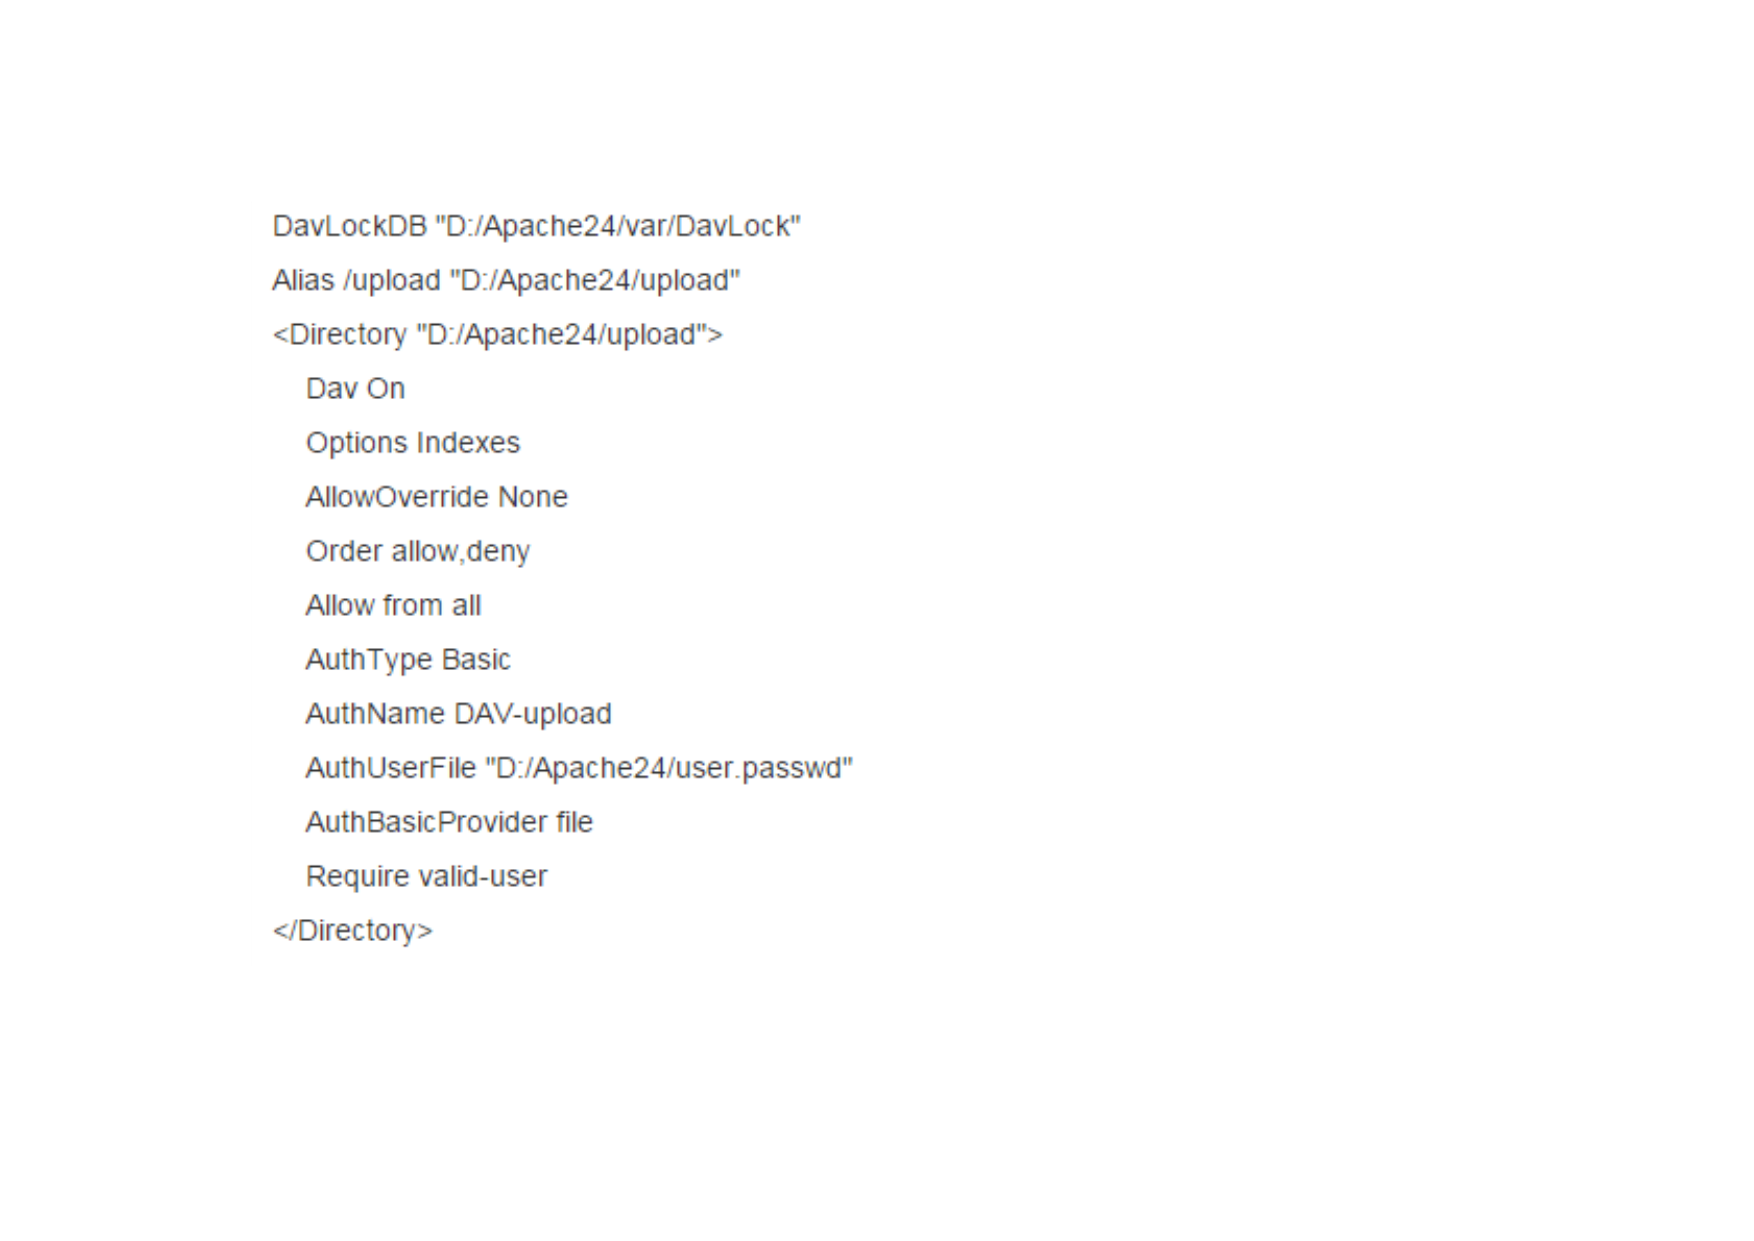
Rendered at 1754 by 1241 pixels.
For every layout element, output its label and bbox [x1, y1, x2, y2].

picture [250, 201, 874, 966]
